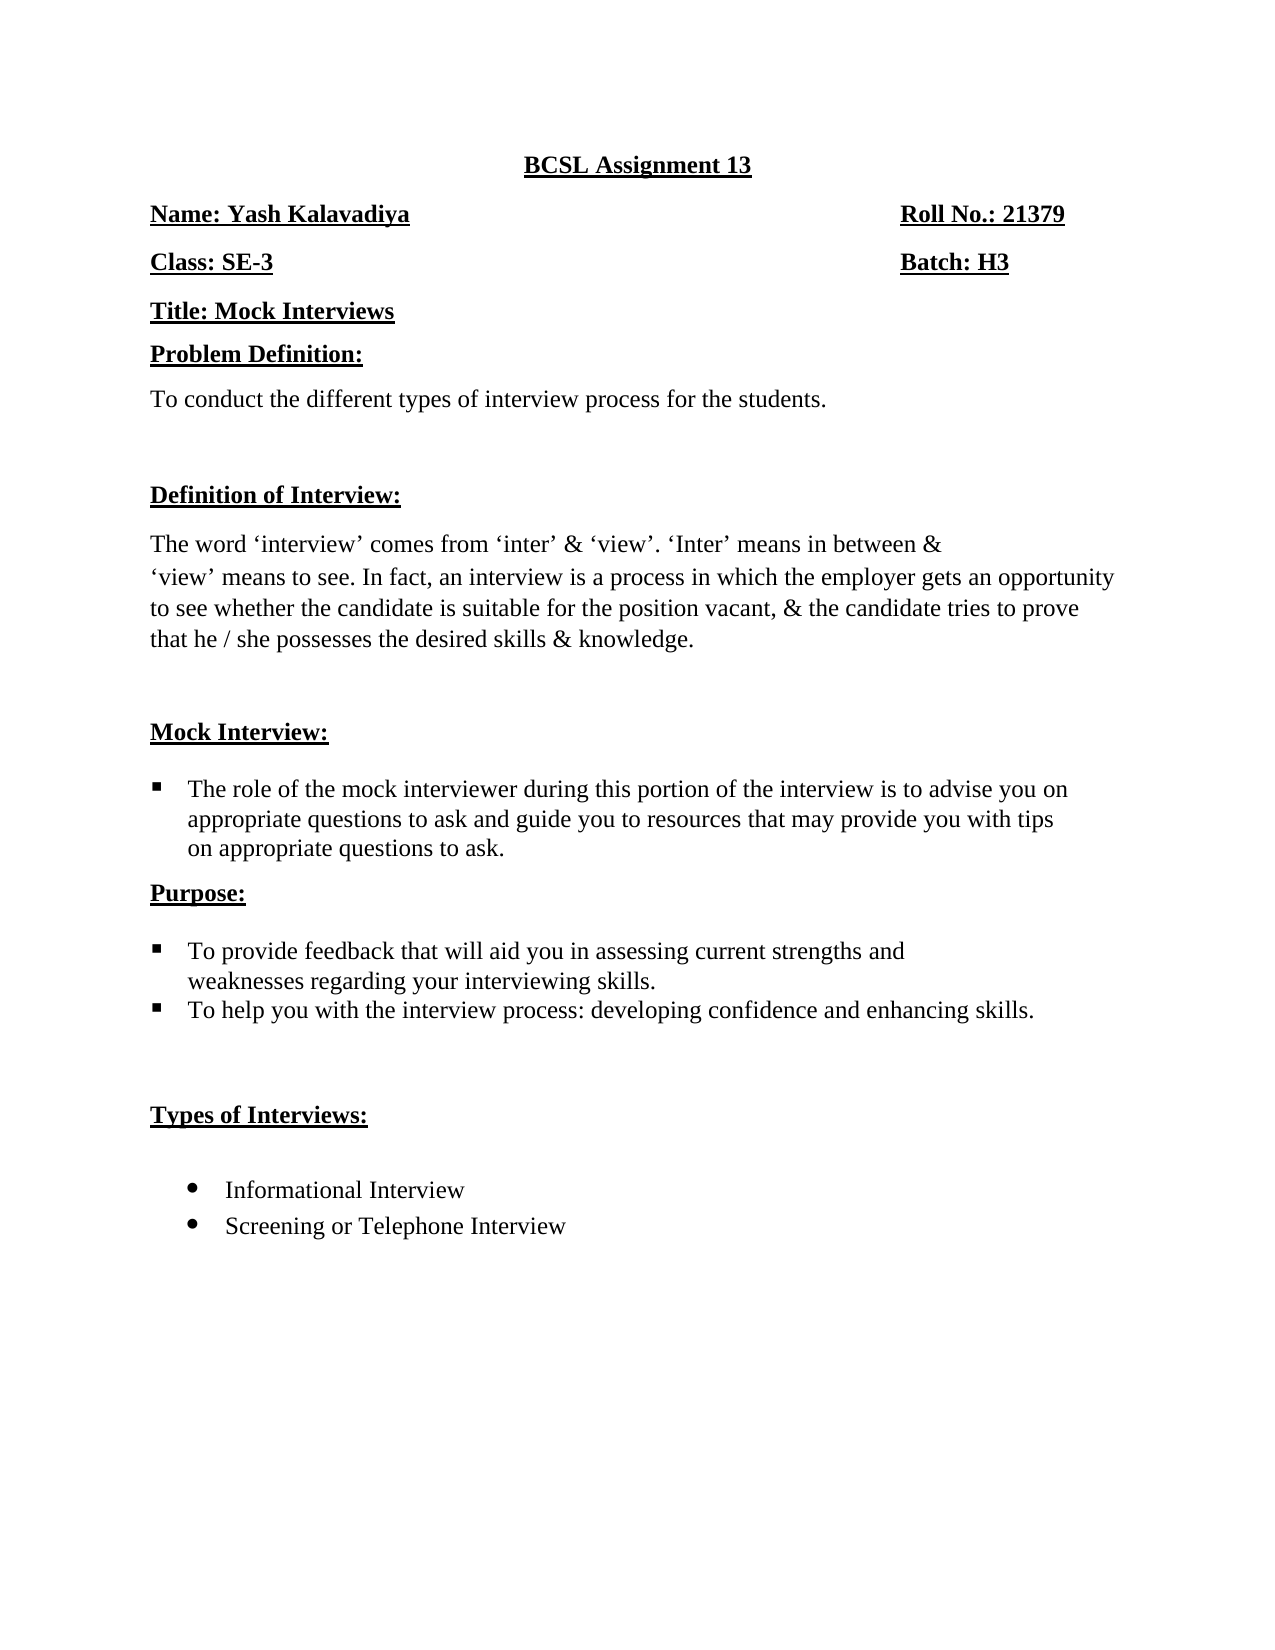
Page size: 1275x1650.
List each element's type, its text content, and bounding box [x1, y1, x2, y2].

subtitle Definition of Interview: [150, 480, 1129, 509]
text The word ‘interview’ comes from ‘inter’ & ‘view’. ‘Inter’ means in between & [150, 529, 1129, 558]
text Name: Yash Kalavadiya Roll No.: 21379 [150, 199, 1129, 227]
list The role of the mock interviewer during this portion of the interview is to advise you on appropriate questions to ask and guide you to resources that may provide you with tips on appropriate questions to ask. [150, 774, 1068, 862]
text To conduct the different types of interview process for the students. [150, 384, 1129, 412]
list Screening or Telephone Interview [187, 1206, 1129, 1242]
subtitle Mock Interview: [150, 717, 1129, 746]
subtitle Types of Interviews: [150, 1100, 1129, 1129]
list Informational Interview [187, 1170, 1129, 1206]
text Class: SE-3 Batch: H3 [150, 247, 1129, 276]
list To help you with the interview process: developing confidence and enhancing skills. [150, 995, 1129, 1024]
text ‘view’ means to see. In fact, an interview is a process in which the employer gets an opportunity to see whether the candidate is suitable for the position vacant, & the candidate tries to prove that he / she possesses the desired skills & knowledge. [150, 562, 1117, 653]
text Title: Mock Interviews Problem Definition: [150, 296, 397, 368]
list To provide feedback that will aid you in assessing current strengths and weaknesses regarding your interviewing skills. [150, 936, 1024, 994]
subtitle BCSL Assignment 13 [521, 150, 754, 179]
subtitle Purpose: [150, 878, 1129, 907]
